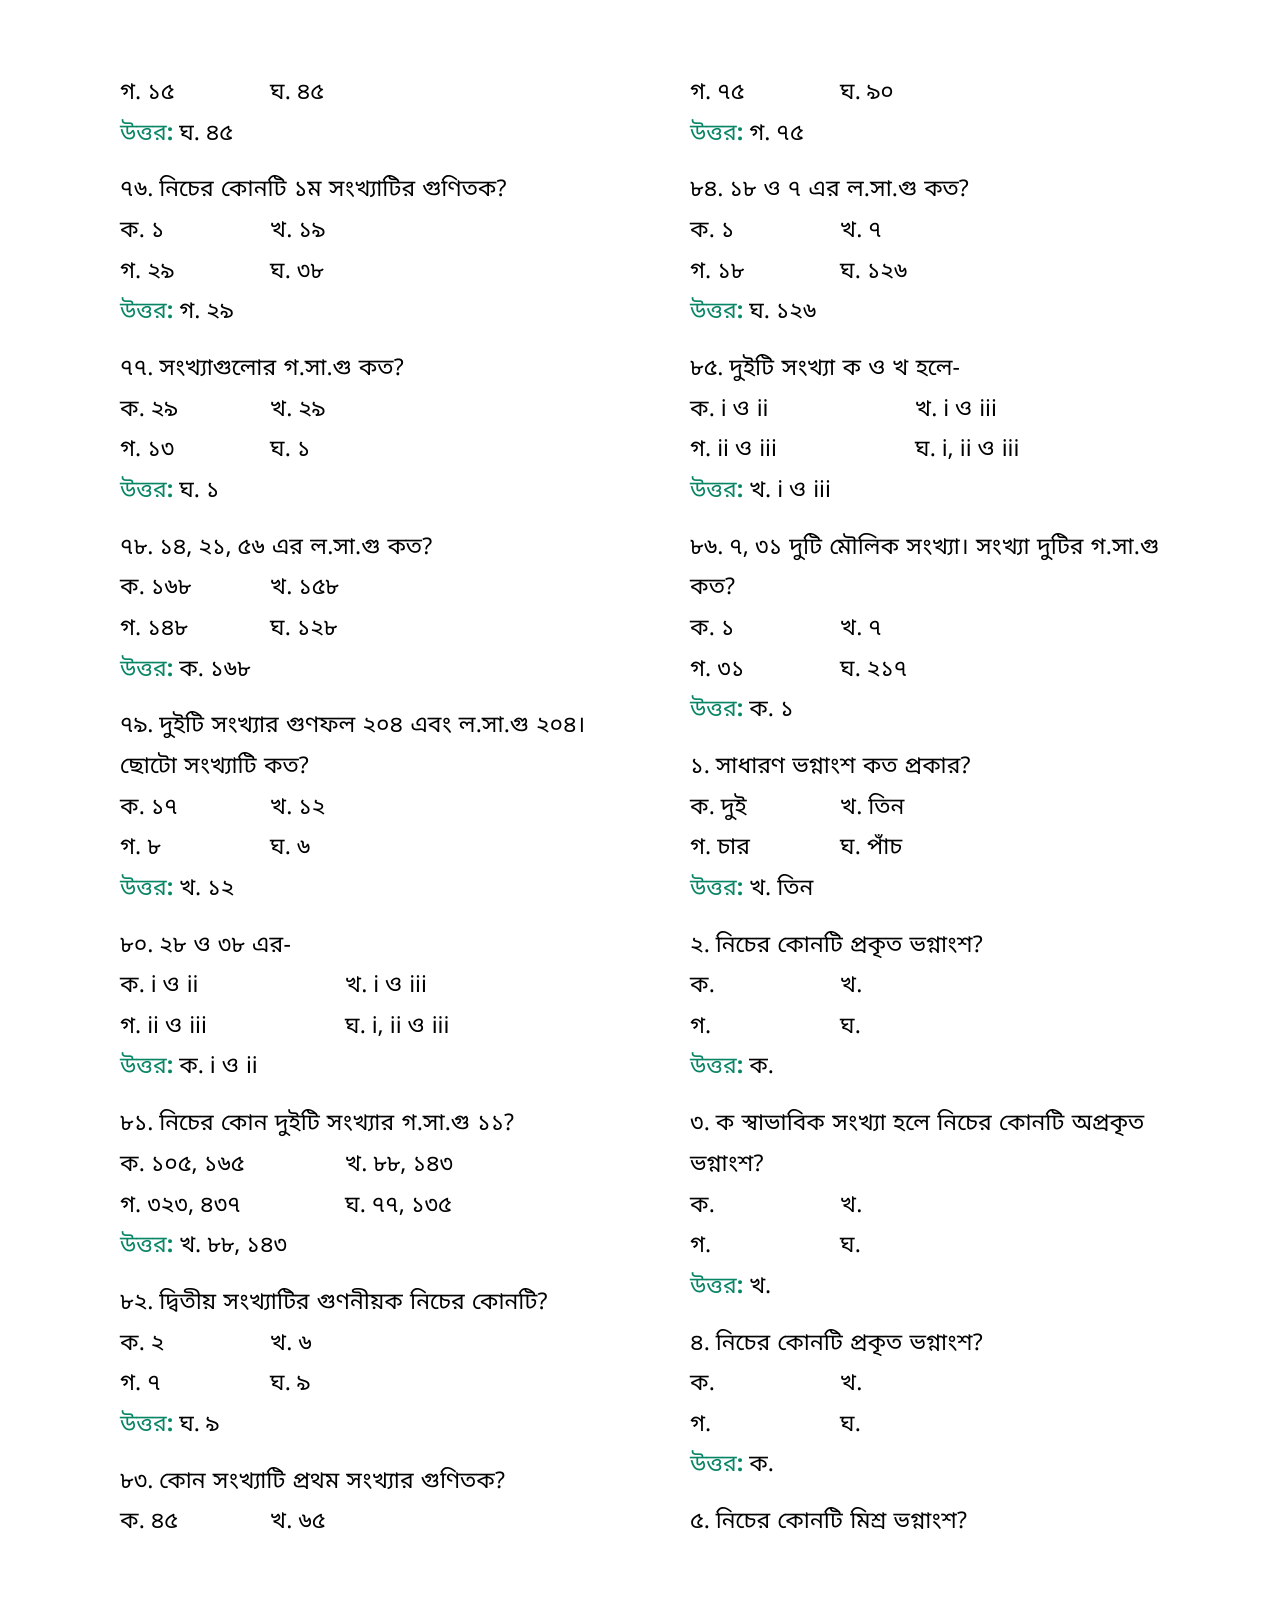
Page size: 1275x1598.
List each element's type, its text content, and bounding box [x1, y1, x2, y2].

text ক. ৪৫ খ. ৬৫ [120, 1504, 615, 1535]
text গ. ৩২৩, ৪৩৭ ঘ. ৭৭, ১৩৫ [120, 1187, 615, 1219]
text ৮৪. ১৮ ও ৭ এর ল.সা.গু কত? [690, 172, 1185, 204]
text গ. ii ও iii ঘ. i, ii ও iii [690, 432, 1185, 463]
text গ. চার ঘ. পাঁচ [690, 830, 1185, 861]
text গ. ১৮ ঘ. ১২৬ [690, 254, 1185, 285]
text ক. খ. [690, 1187, 1185, 1219]
text গ. ১৪৮ ঘ. ১২৮ [120, 611, 615, 642]
text উত্তর: খ. i ও iii [690, 473, 1185, 504]
text ৮৫. দুইটি সংখ্যা ক ও খ হলে- [690, 351, 1185, 382]
text ক. খ. [690, 968, 1185, 999]
text গ. ii ও iii ঘ. i, ii ও iii [120, 1009, 615, 1040]
text উত্তর: গ. ২৯ [120, 294, 615, 326]
text ৮৬. ৭, ৩১ দুটি মৌলিক সংখ্যা। সংখ্যা দুটির গ.সা.গু কত? [690, 530, 1185, 602]
text উত্তর: ক. i ও ii [120, 1049, 615, 1081]
text ৩. ক স্বাভাবিক সংখ্যা হলে নিচের কোনটি অপ্রকৃত ভগ্নাংশ? [690, 1106, 1185, 1178]
text গ. ১৩ ঘ. ১ [120, 432, 615, 463]
text ৪. নিচের কোনটি প্রকৃত ভগ্নাংশ? [690, 1326, 1185, 1357]
text গ. ৭ ঘ. ৯ [120, 1366, 615, 1397]
text উত্তর: খ. ৮৮, ১৪৩ [120, 1228, 615, 1259]
text ক. ১৬৮ খ. ১৫৮ [120, 570, 615, 602]
text গ. ঘ. [690, 1228, 1185, 1259]
text গ. ৩১ ঘ. ২১৭ [690, 652, 1185, 683]
text ক. ২ খ. ৬ [120, 1326, 615, 1357]
text গ. ৭৫ ঘ. ৯০ [690, 75, 1185, 106]
text ২. নিচের কোনটি প্রকৃত ভগ্নাংশ? [690, 928, 1185, 959]
text গ. ঘ. [690, 1407, 1185, 1438]
text ৭৭. সংখ্যাগুলোর গ.সা.গু কত? [120, 351, 615, 382]
text ৭৮. ১৪, ২১, ৫৬ এর ল.সা.গু কত? [120, 530, 615, 561]
text ১. সাধারণ ভগ্নাংশ কত প্রকার? [690, 749, 1185, 780]
text উত্তর: ঘ. ৪৫ [120, 116, 615, 147]
text ৮১. নিচের কোন দুইটি সংখ্যার গ.সা.গু ১১? [120, 1106, 615, 1137]
text উত্তর: ক. [690, 1049, 1185, 1081]
text ক. ১ খ. ৭ [690, 611, 1185, 642]
text ৮০. ২৮ ও ৩৮ এর- [120, 928, 615, 959]
text ক. i ও ii খ. i ও iii [690, 392, 1185, 423]
text ৮২. দ্বিতীয় সংখ্যাটির গুণনীয়ক নিচের কোনটি? [120, 1285, 615, 1316]
text উত্তর: গ. ৭৫ [690, 116, 1185, 147]
text উত্তর: ঘ. ১ [120, 473, 615, 504]
text ক. দুই খ. তিন [690, 789, 1185, 821]
text ক. i ও ii খ. i ও iii [120, 968, 615, 999]
text গ. ঘ. [690, 1009, 1185, 1040]
text গ. ১৫ ঘ. ৪৫ [120, 75, 615, 106]
text ৮৩. কোন সংখ্যাটি প্রথম সংখ্যার গুণিতক? [120, 1463, 615, 1495]
text ক. খ. [690, 1366, 1185, 1397]
text গ. ৮ ঘ. ৬ [120, 830, 615, 861]
text ক. ১ খ. ৭ [690, 213, 1185, 244]
text উত্তর: ক. ১ [690, 692, 1185, 723]
text উত্তর: খ. ১২ [120, 871, 615, 902]
text উত্তর: খ. তিন [690, 871, 1185, 902]
text উত্তর: ঘ. ১২৬ [690, 294, 1185, 326]
text ক. ২৯ খ. ২৯ [120, 392, 615, 423]
text ৫. নিচের কোনটি মিশ্র ভগ্নাংশ? [690, 1504, 1185, 1535]
text উত্তর: খ. [690, 1269, 1185, 1300]
text গ. ২৯ ঘ. ৩৮ [120, 254, 615, 285]
text উত্তর: ক. ১৬৮ [120, 652, 615, 683]
text ৭৬. নিচের কোনটি ১ম সংখ্যাটির গুণিতক? [120, 172, 615, 204]
text ক. ১০৫, ১৬৫ খ. ৮৮, ১৪৩ [120, 1147, 615, 1178]
text ক. ১৭ খ. ১২ [120, 789, 615, 821]
text উত্তর: ঘ. ৯ [120, 1407, 615, 1438]
text উত্তর: ক. [690, 1447, 1185, 1479]
text ৭৯. দুইটি সংখ্যার গুণফল ২০৪ এবং ল.সা.গু ২০৪। ছোটো সংখ্যাটি কত? [120, 708, 615, 780]
text ক. ১ খ. ১৯ [120, 213, 615, 244]
